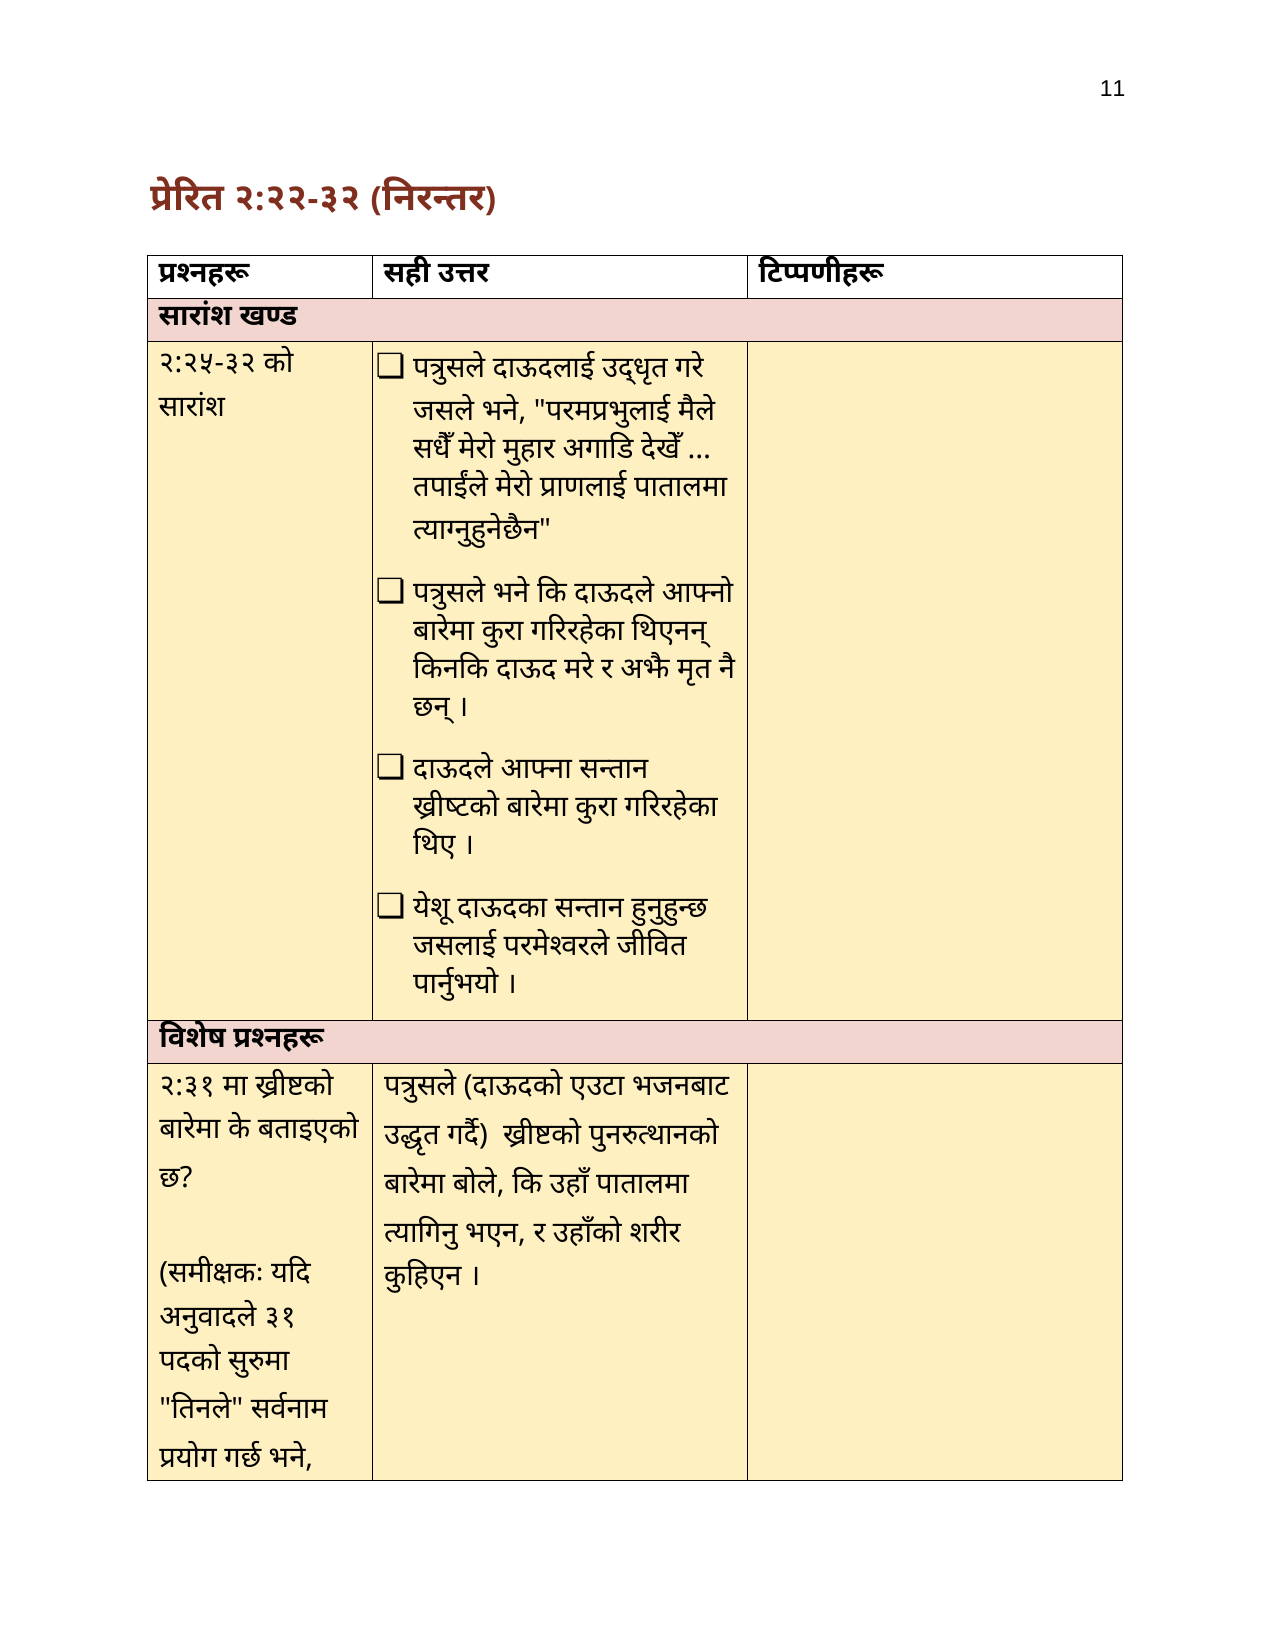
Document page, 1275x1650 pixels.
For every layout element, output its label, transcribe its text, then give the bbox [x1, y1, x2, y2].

table_cell पत्रुसले दाऊदलाई उद्‍धृत गरे जसले भने, "परमप्रभुलाई मैले सधैँ मेरो मुहार अगाडि देखेँ … तपाईंले मेरो प्राणलाई पातालमा त्याग्‍नुहुनेछैन" पत्रुसले भने कि दाऊदले आफ्नो बारेमा कुरा गरिरहेका थिएनन् किनकि दाऊद मरे र अझै मृत नै छन् । दाऊदले आफ्ना सन्तान ख्रीष्टको बारेमा कुरा गरिरहेका थिए । येशू दाऊदका सन्तान हुनुहुन्छ जसलाई परमेश्‍वरले जीवित पार्नुभयो । [373, 342, 747, 1020]
table_cell [748, 1064, 1122, 1480]
table_header सही उत्तर [373, 256, 747, 298]
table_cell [373, 1064, 747, 1480]
table_header टिप्पणीहरू [748, 256, 1122, 298]
table_cell सारांश खण्ड [148, 299, 1122, 341]
subtitle प्रेरित २:२२-३२ (निरन्तर) [150, 175, 1125, 226]
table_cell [148, 1064, 372, 1480]
table_cell [748, 342, 1122, 1020]
table_cell २:२५-३२ को सारांश [148, 342, 372, 1020]
table_header प्रश्‍नहरू [148, 256, 372, 298]
table_cell विशेष प्रश्‍नहरू [148, 1021, 1122, 1063]
